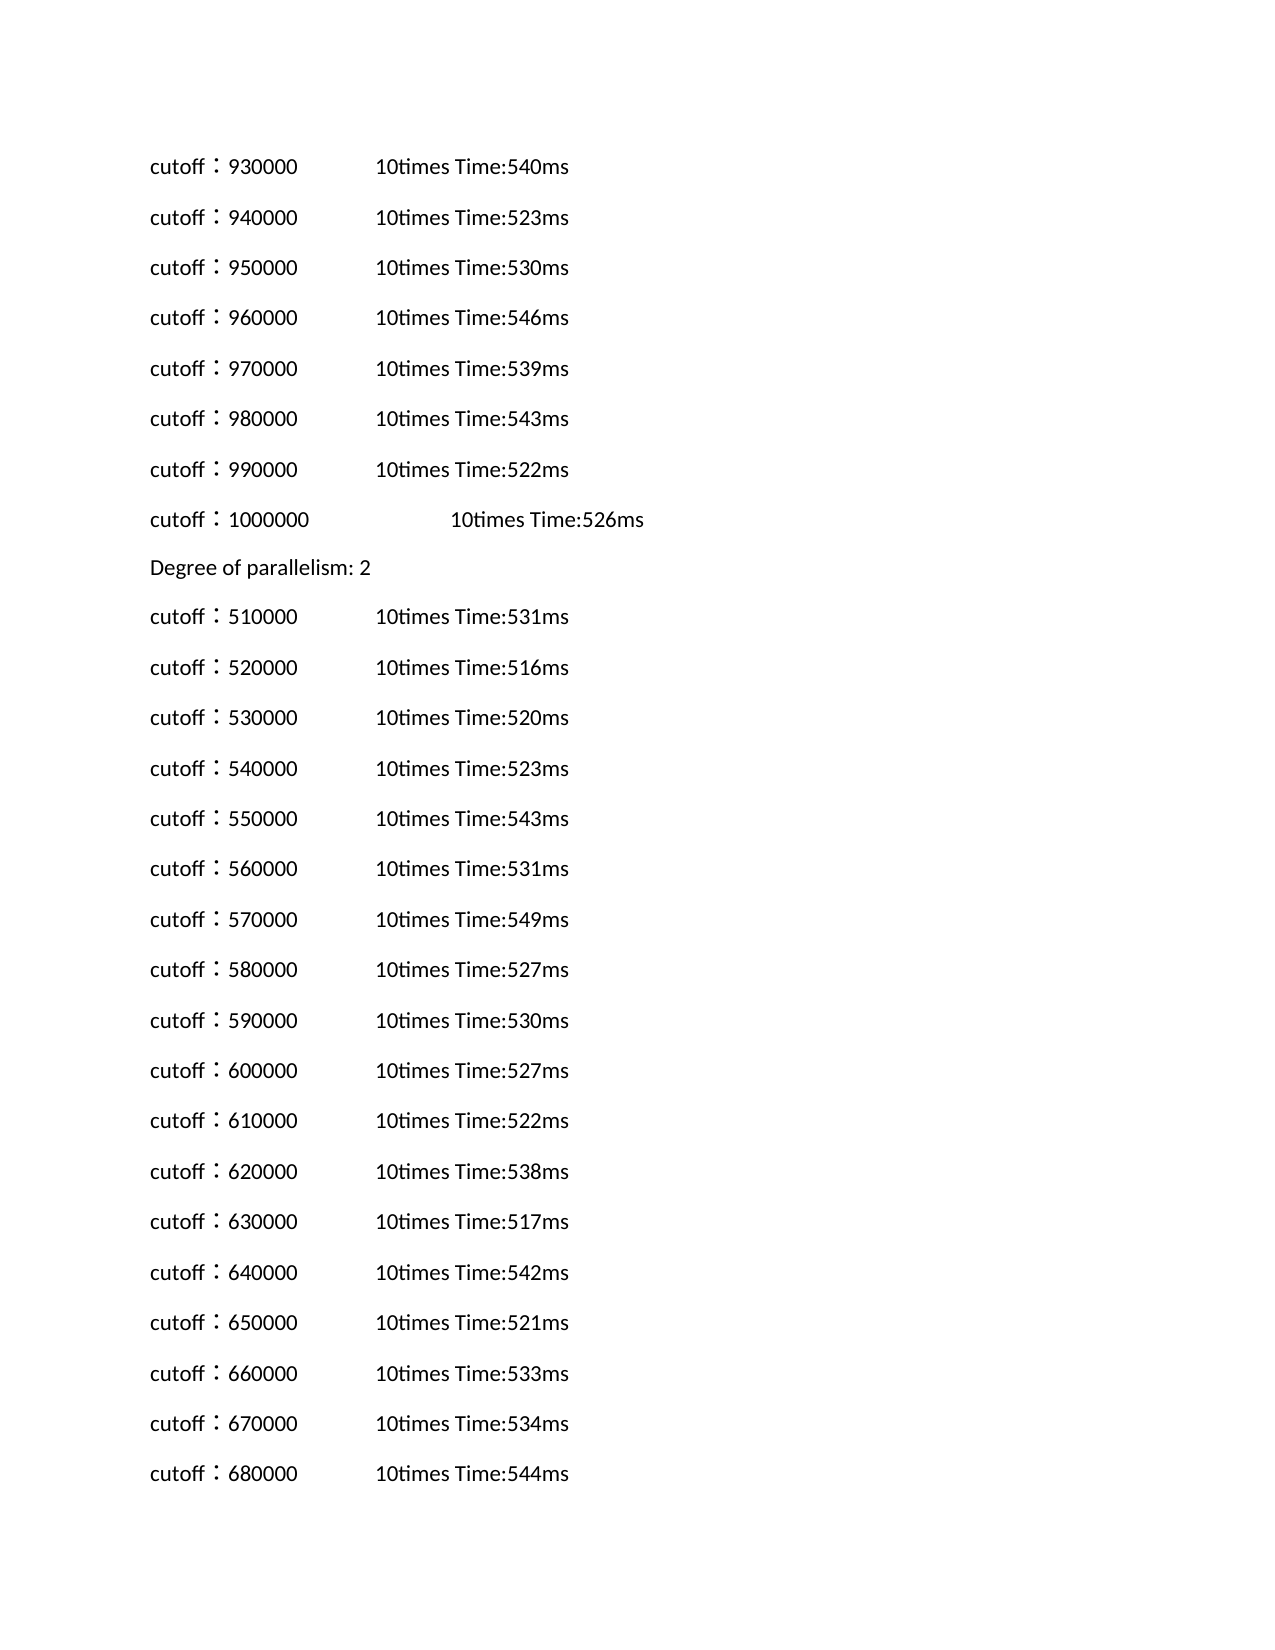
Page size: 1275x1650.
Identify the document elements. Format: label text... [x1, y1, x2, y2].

text cutoff：610000 10times Time:522ms [150, 1104, 1125, 1136]
text cutoff：530000 10times Time:520ms [150, 701, 1125, 732]
text cutoff：940000 10times Time:523ms [150, 200, 1125, 232]
text cutoff：600000 10times Time:527ms [150, 1054, 1125, 1085]
text cutoff：1000000 10times Time:526ms [150, 503, 1125, 534]
text cutoff：630000 10times Time:517ms [150, 1205, 1125, 1236]
text cutoff：950000 10times Time:530ms [150, 251, 1125, 282]
text cutoff：580000 10times Time:527ms [150, 953, 1125, 984]
text cutoff：980000 10times Time:543ms [150, 402, 1125, 433]
text cutoff：670000 10times Time:534ms [150, 1407, 1125, 1438]
text cutoff：990000 10times Time:522ms [150, 452, 1125, 484]
text cutoff：510000 10times Time:531ms [150, 600, 1125, 631]
text cutoff：650000 10times Time:521ms [150, 1306, 1125, 1337]
text cutoff：620000 10times Time:538ms [150, 1155, 1125, 1186]
text cutoff：570000 10times Time:549ms [150, 903, 1125, 934]
text cutoff：970000 10times Time:539ms [150, 352, 1125, 383]
text Degree of parallelism: 2 [150, 553, 1125, 581]
text cutoff：930000 10times Time:540ms [150, 150, 1125, 181]
text cutoff：520000 10times Time:516ms [150, 651, 1125, 682]
text cutoff：550000 10times Time:543ms [150, 802, 1125, 833]
text cutoff：560000 10times Time:531ms [150, 852, 1125, 883]
text cutoff：680000 10times Time:544ms [150, 1457, 1125, 1488]
text cutoff：640000 10times Time:542ms [150, 1256, 1125, 1287]
text cutoff：960000 10times Time:546ms [150, 301, 1125, 332]
text cutoff：590000 10times Time:530ms [150, 1003, 1125, 1035]
text cutoff：540000 10times Time:523ms [150, 751, 1125, 783]
text cutoff：660000 10times Time:533ms [150, 1356, 1125, 1388]
